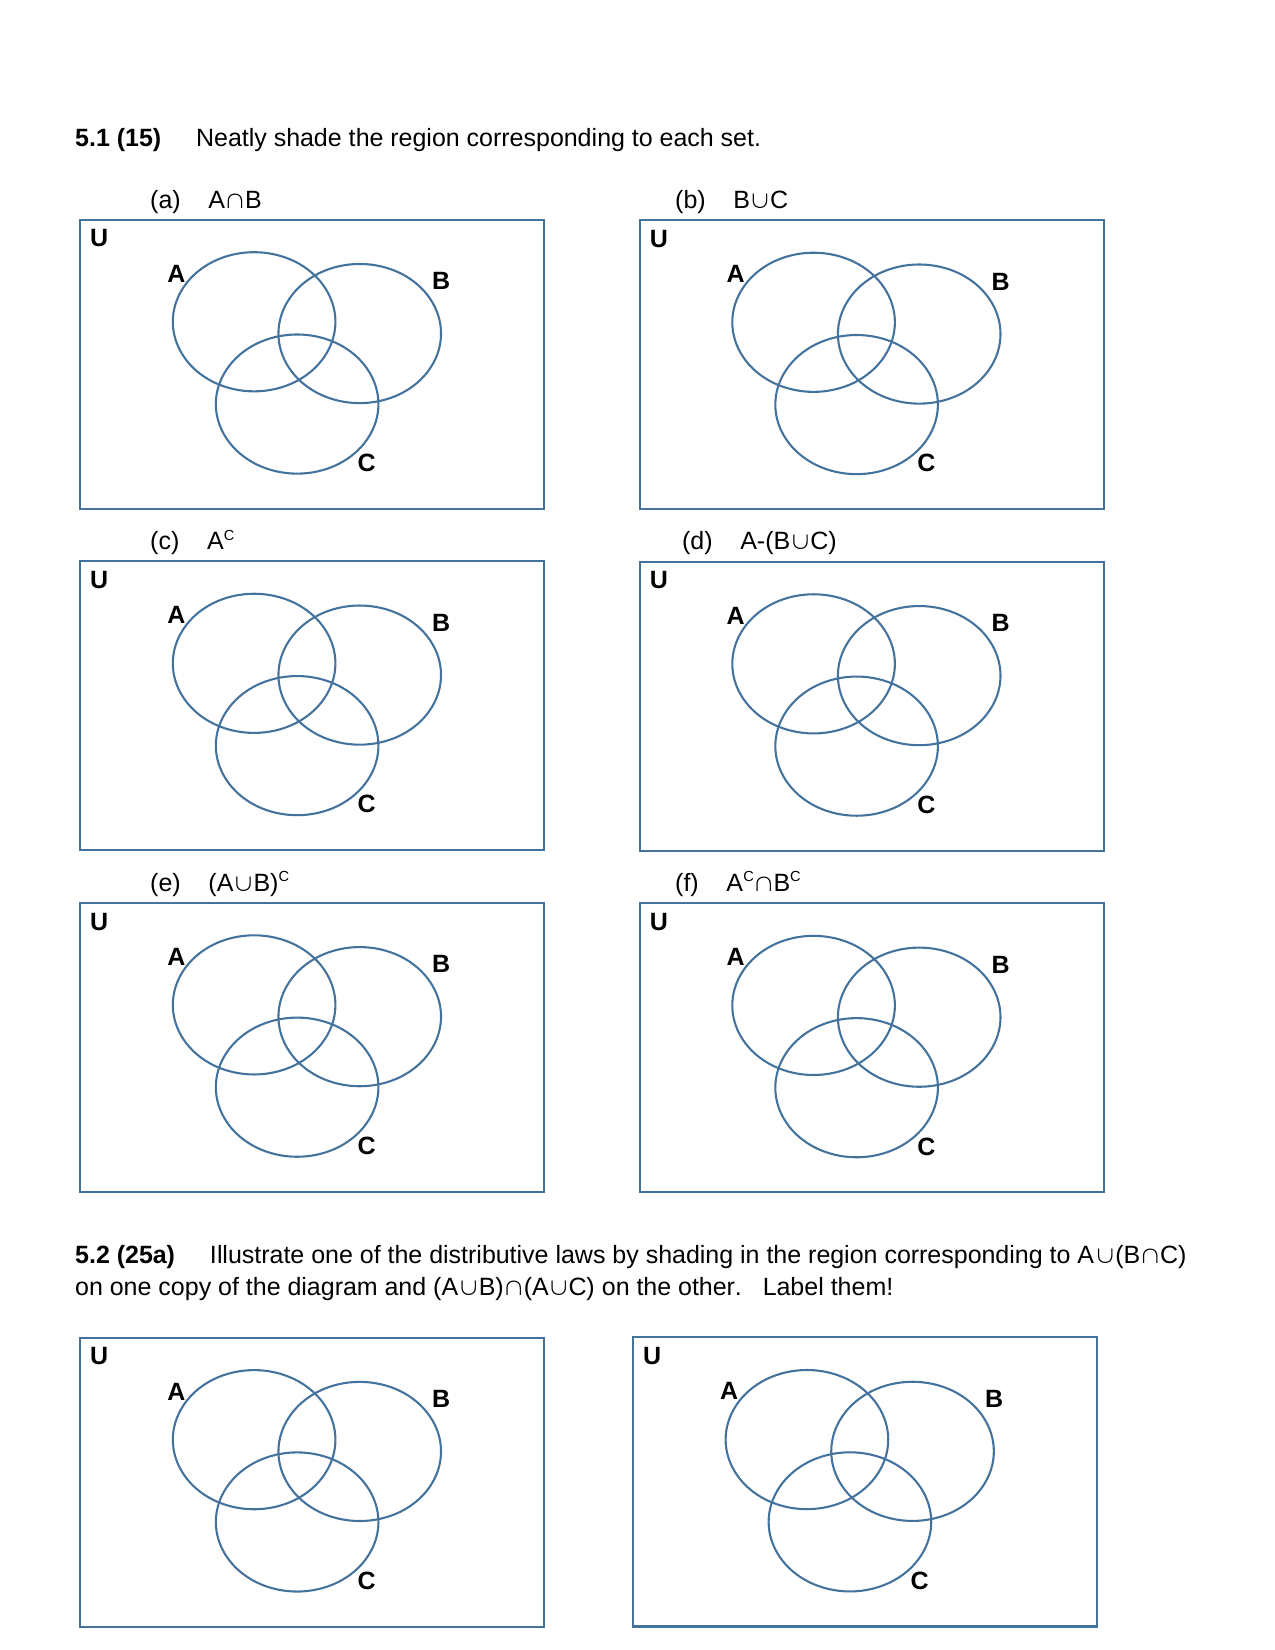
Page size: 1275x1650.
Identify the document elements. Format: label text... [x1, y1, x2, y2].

text (e) (AB)C (f) ACBC [75, 868, 1200, 897]
text (a) AB (b) BC [75, 185, 1200, 214]
text (c) AC (d) A-(BC) [75, 526, 1200, 555]
text 5.1 (15) Neatly shade the region corresponding to each set. [75, 123, 1200, 151]
text 5.2 (25a) Illustrate one of the distributive laws by shading in the region corresponding to A(BC) on one copy of the diagram and (AB)(AC) on the other. Label them! [75, 1241, 1200, 1301]
